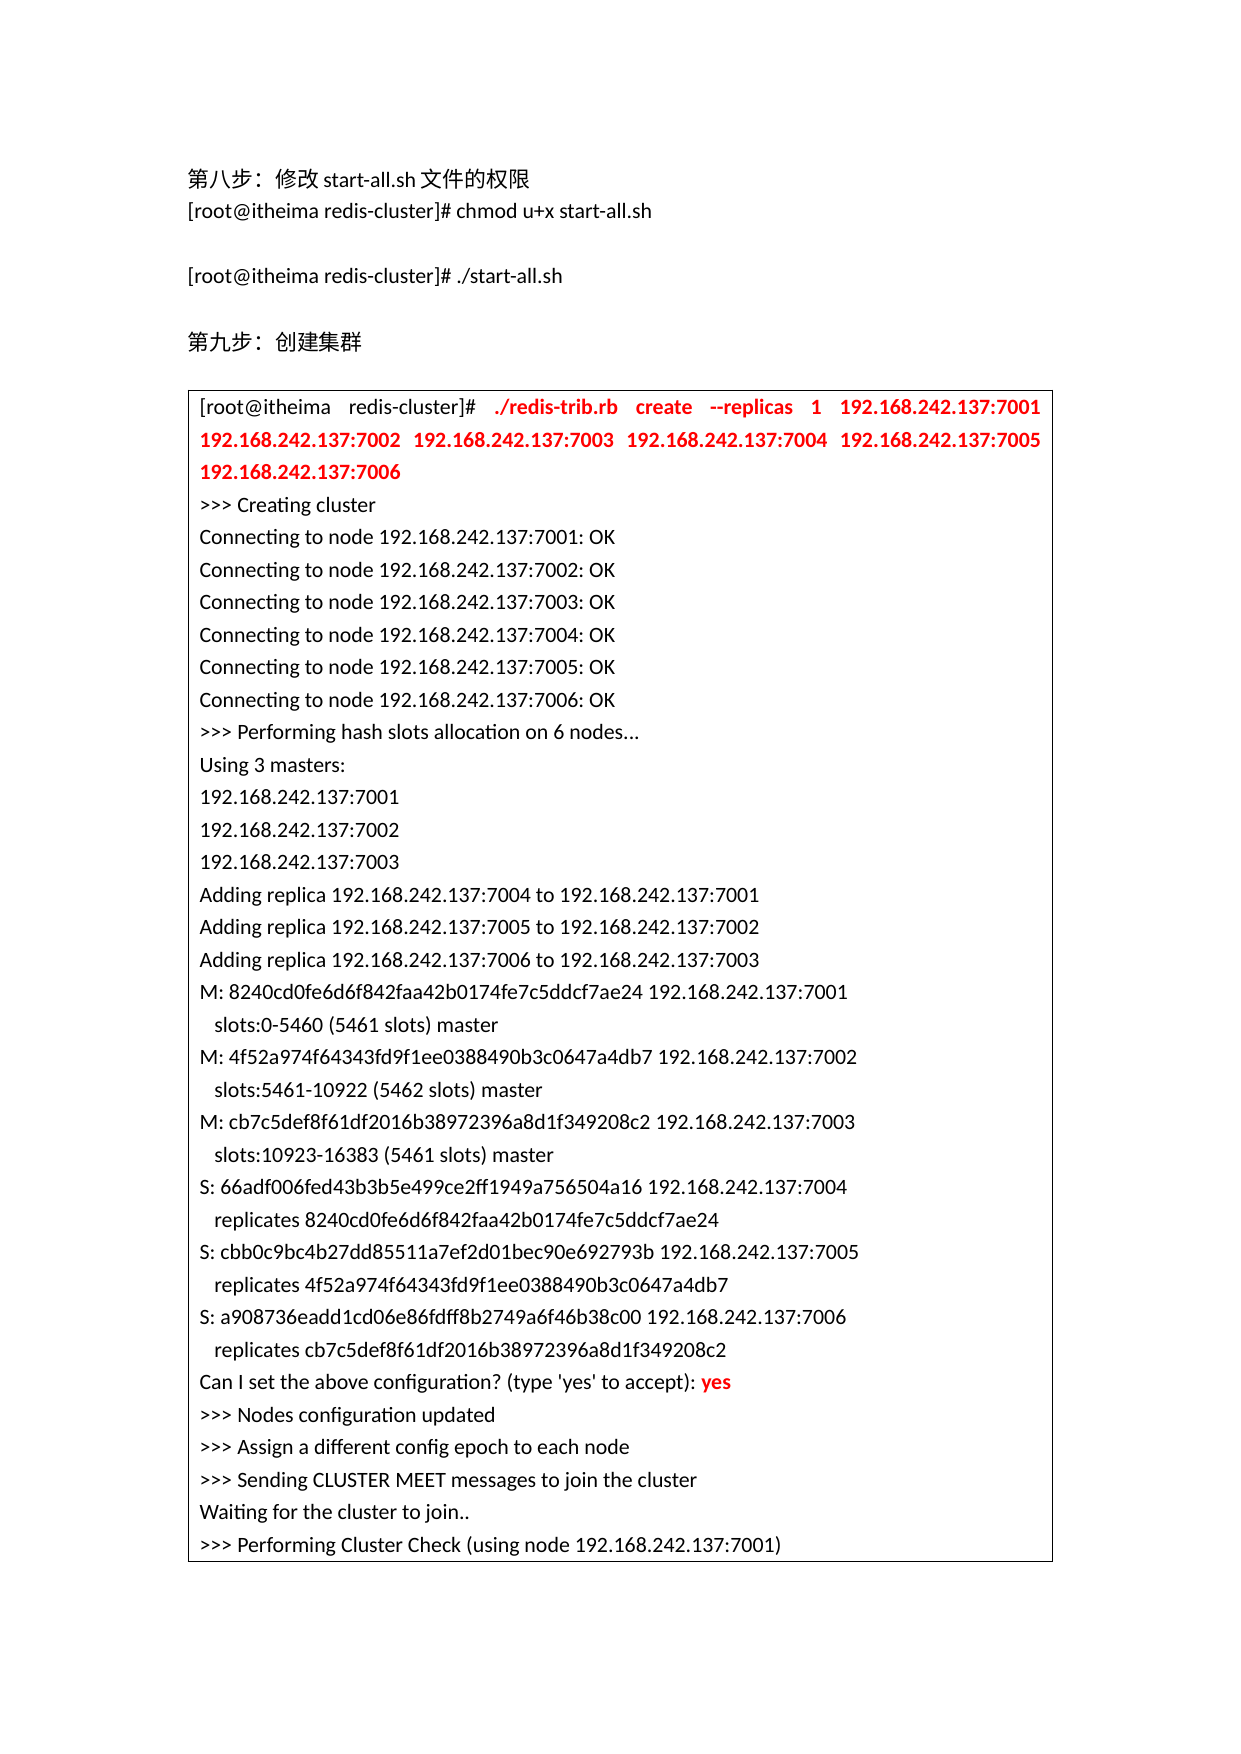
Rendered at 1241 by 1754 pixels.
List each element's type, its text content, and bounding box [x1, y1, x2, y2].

text 第九步：创建集群 [187, 324, 1053, 357]
text 第八步：修改start-all.sh文件的权限 [187, 162, 1053, 194]
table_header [189, 391, 1052, 1561]
text [root@itheima redis-cluster]# chmod u+x start-all.sh [187, 194, 1053, 227]
text [root@itheima redis-cluster]# ./start-all.sh [187, 259, 1053, 292]
